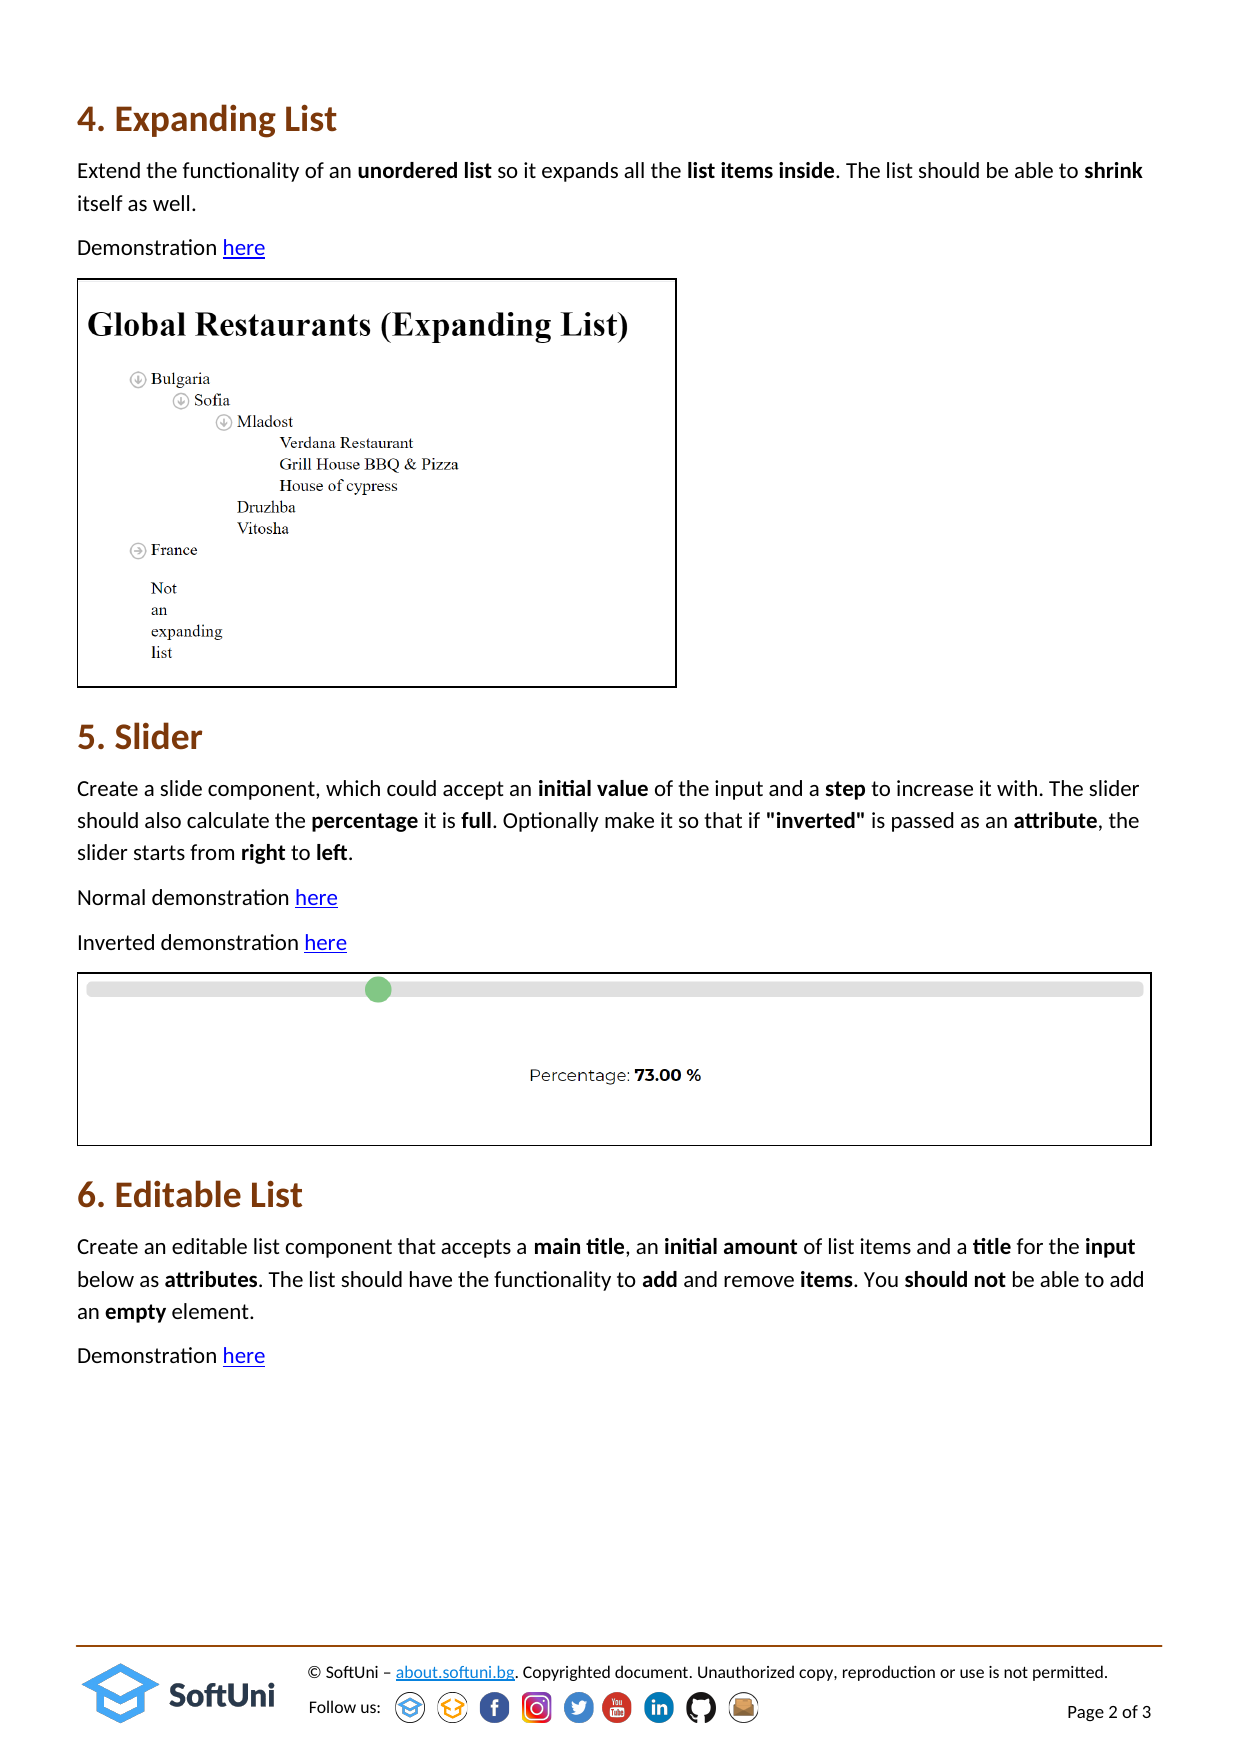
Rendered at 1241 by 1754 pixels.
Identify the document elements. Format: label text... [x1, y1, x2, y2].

picture [395, 1692, 425, 1723]
text Demonstration here [77, 233, 1163, 261]
text Demonstration here [77, 1342, 1163, 1369]
picture [479, 1692, 510, 1723]
text Inverted demonstration here [77, 928, 1163, 956]
subtitle Editable List [77, 1171, 1163, 1217]
picture [644, 1692, 653, 1701]
picture [686, 1692, 716, 1723]
picture [728, 1692, 759, 1723]
picture [78, 974, 1150, 1145]
picture [522, 1692, 552, 1723]
text Create a slide component, which could accept an initial value of the input and a step to increase it with. The slider should also calculate the percentage it is full. Optionally make it so that if "inverted" is passed as an attribute, the slider starts from right to left. [77, 774, 1163, 866]
picture [602, 1692, 632, 1723]
picture [665, 1714, 674, 1723]
picture [564, 1692, 594, 1723]
picture [665, 1692, 674, 1701]
picture [75, 1658, 281, 1729]
text Create an editable list component that accepts a main title, an initial amount of list items and a title for the input below as attributes. The list should have the functionality to add and remove items. You should not be able to add an empty element. [77, 1232, 1163, 1325]
picture [644, 1714, 653, 1723]
subtitle Slider [77, 713, 1163, 759]
picture [437, 1692, 468, 1723]
text Normal demonstration here [77, 883, 1163, 911]
subtitle Expanding List [77, 95, 1163, 141]
picture [658, 1705, 667, 1714]
text Extend the functionality of an unordered list so it expands all the list items inside. The list should be able to shrink itself as well. [77, 156, 1163, 217]
picture [78, 280, 675, 686]
